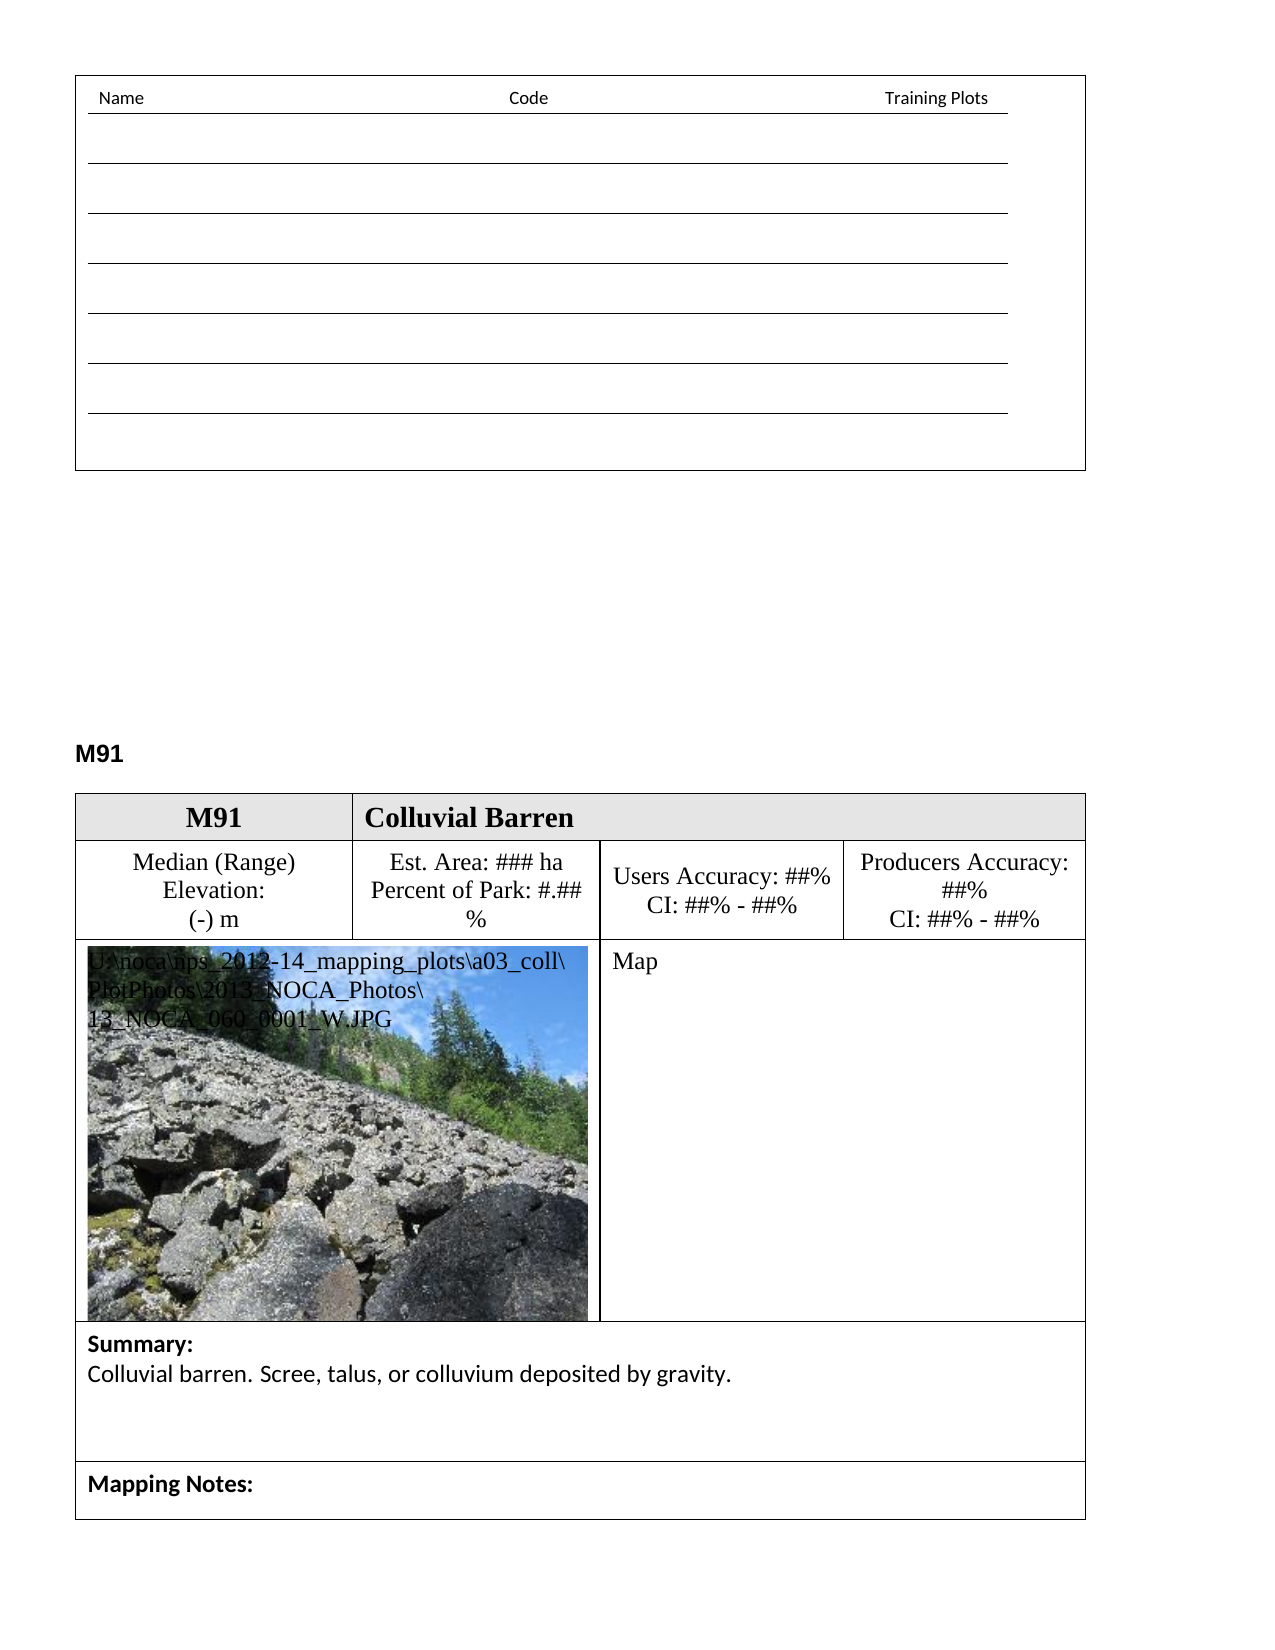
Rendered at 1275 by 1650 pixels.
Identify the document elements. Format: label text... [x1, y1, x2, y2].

table_cell Summary: Colluvial barren. Scree, talus, or colluvium deposited by gravity. [76, 1322, 1085, 1461]
table_cell U:\noca\nps_2012-14_mapping_plots\a03_coll\PlotPhotos\2013_NOCA_Photos\13_NOCA_060_0001_W.JPG [76, 940, 599, 1321]
table_cell Mapping Notes: [76, 1462, 1085, 1519]
table_header M91 [76, 794, 352, 840]
table_header Colluvial Barren [353, 794, 1085, 840]
table_cell Producers Accuracy: ##% CI: ##% - ##% [844, 841, 1085, 939]
table_cell Median (Range) Elevation: (-) m [76, 841, 352, 939]
table_cell Est. Area: ### ha Percent of Park: #.##% [353, 841, 599, 939]
table_cell Map [601, 940, 1085, 1321]
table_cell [76, 76, 1085, 469]
text M91 [75, 739, 1200, 768]
table_cell Users Accuracy: ##% CI: ##% - ##% [601, 841, 843, 939]
